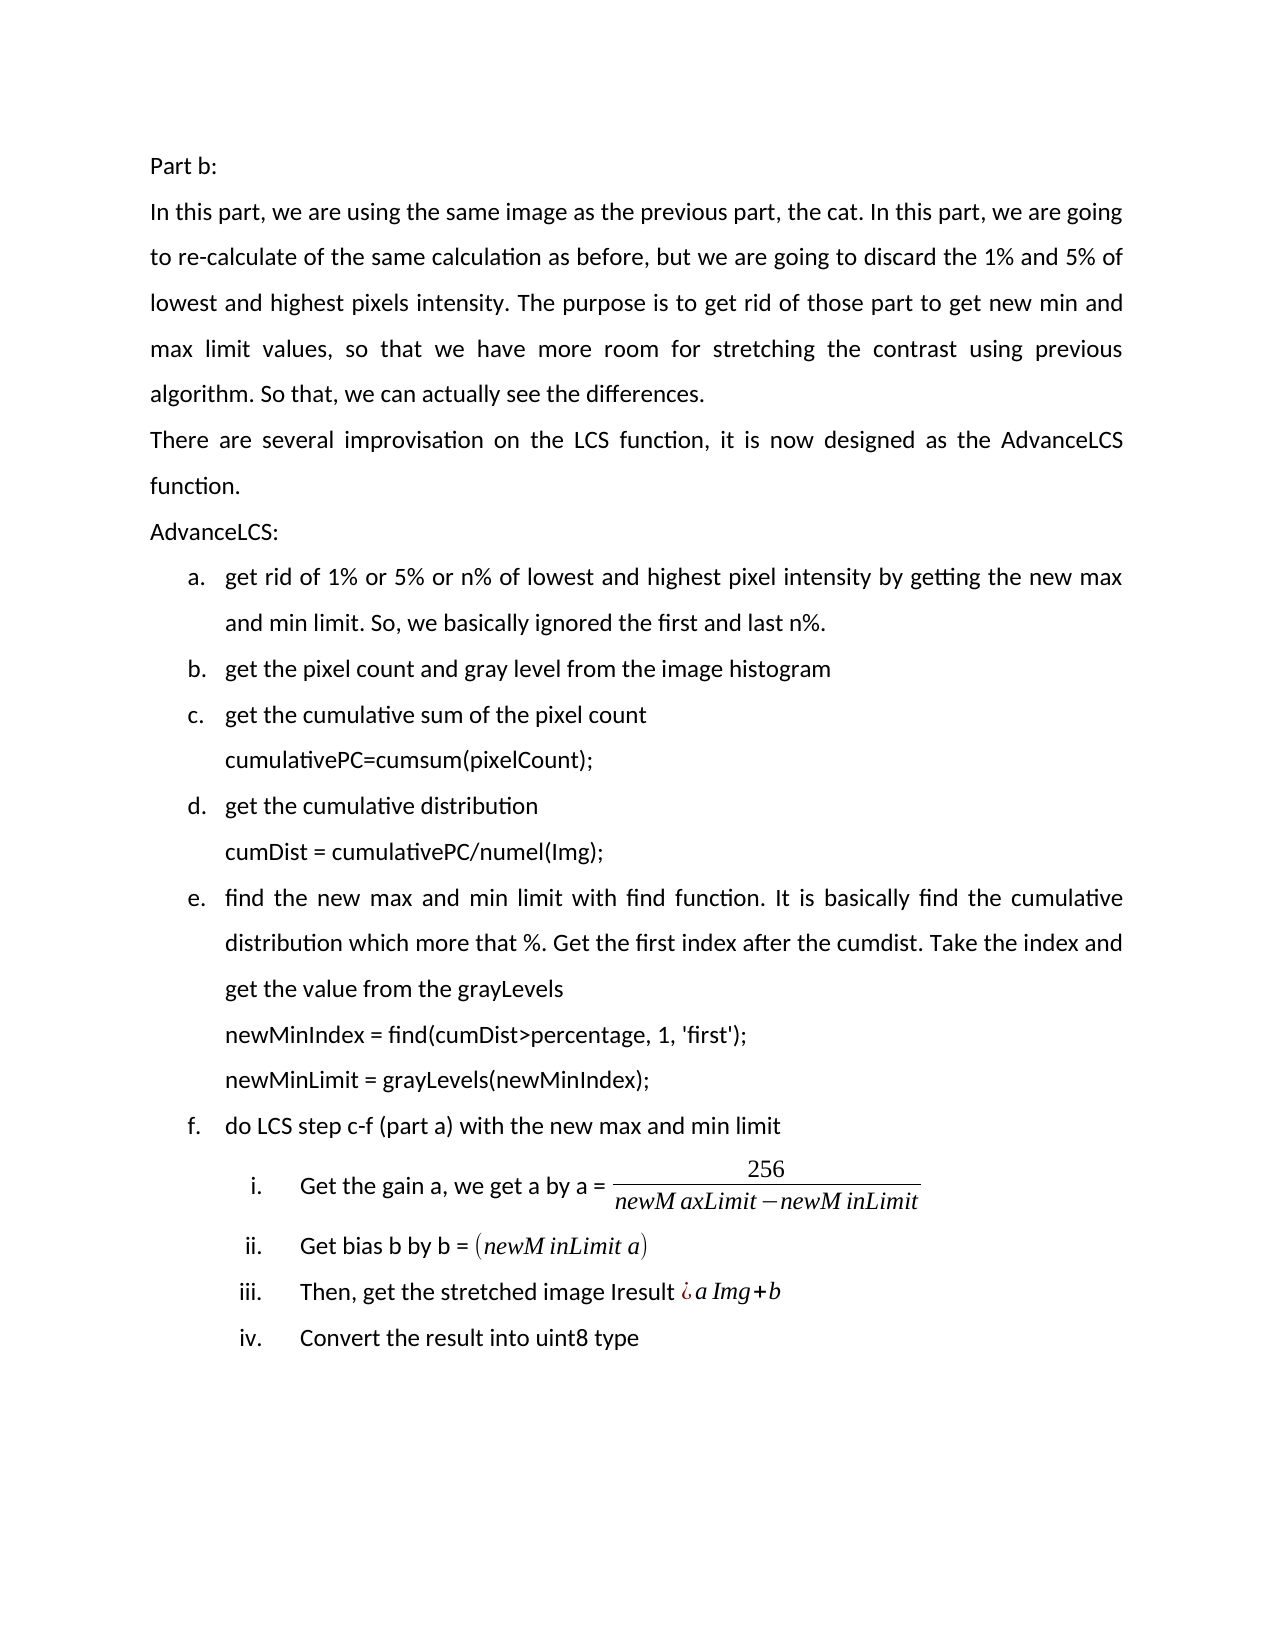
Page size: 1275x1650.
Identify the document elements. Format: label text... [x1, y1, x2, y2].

list cumDist = cumulativePC/numel(Img); [225, 836, 1125, 866]
text Part b: [150, 150, 1125, 181]
list newMinIndex = find(cumDist>percentage, 1, 'first'); [225, 1019, 1125, 1049]
list Get the gain a, we get a by a = [262, 1156, 1125, 1215]
list Convert the result into uint8 type [262, 1322, 1125, 1352]
text In this part, we are using the same image as the previous part, the cat. In this part, we are going to re-calculate of the same calculation as before, but we are going to discard the 1% and 5% of lowest and highest pixels intensity. The purpose is to get rid of those part to get new min and max limit values, so that we have more room for stretching the contrast using previous algorithm. So that, we can actually see the differences. [150, 196, 1125, 409]
list find the new max and min limit with find function. It is basically find the cumulative distribution which more that %. Get the first index after the cumdist. Take the index and get the value from the grayLevels [187, 882, 1125, 1004]
list get the cumulative distribution [187, 790, 1125, 821]
list get rid of 1% or 5% or n% of lowest and highest pixel intensity by getting the new max and min limit. So, we basically ignored the first and last n%. [187, 562, 1125, 638]
text AdvanceLCS: [150, 516, 1125, 546]
list get the cumulative sum of the pixel count [187, 699, 1125, 729]
list get the pixel count and gray level from the image histogram [187, 653, 1125, 683]
list do LCS step c-f (part a) with the new max and min limit [187, 1110, 1125, 1141]
text There are several improvisation on the LCS function, it is now designed as the AdvanceLCS function. [150, 424, 1125, 501]
list Then, get the stretched image Iresult [262, 1276, 1125, 1306]
list cumulativePC=cumsum(pixelCount); [225, 744, 1125, 775]
list newMinLimit = grayLevels(newMinIndex); [225, 1064, 1125, 1095]
list Get bias b by b = [262, 1230, 1125, 1261]
